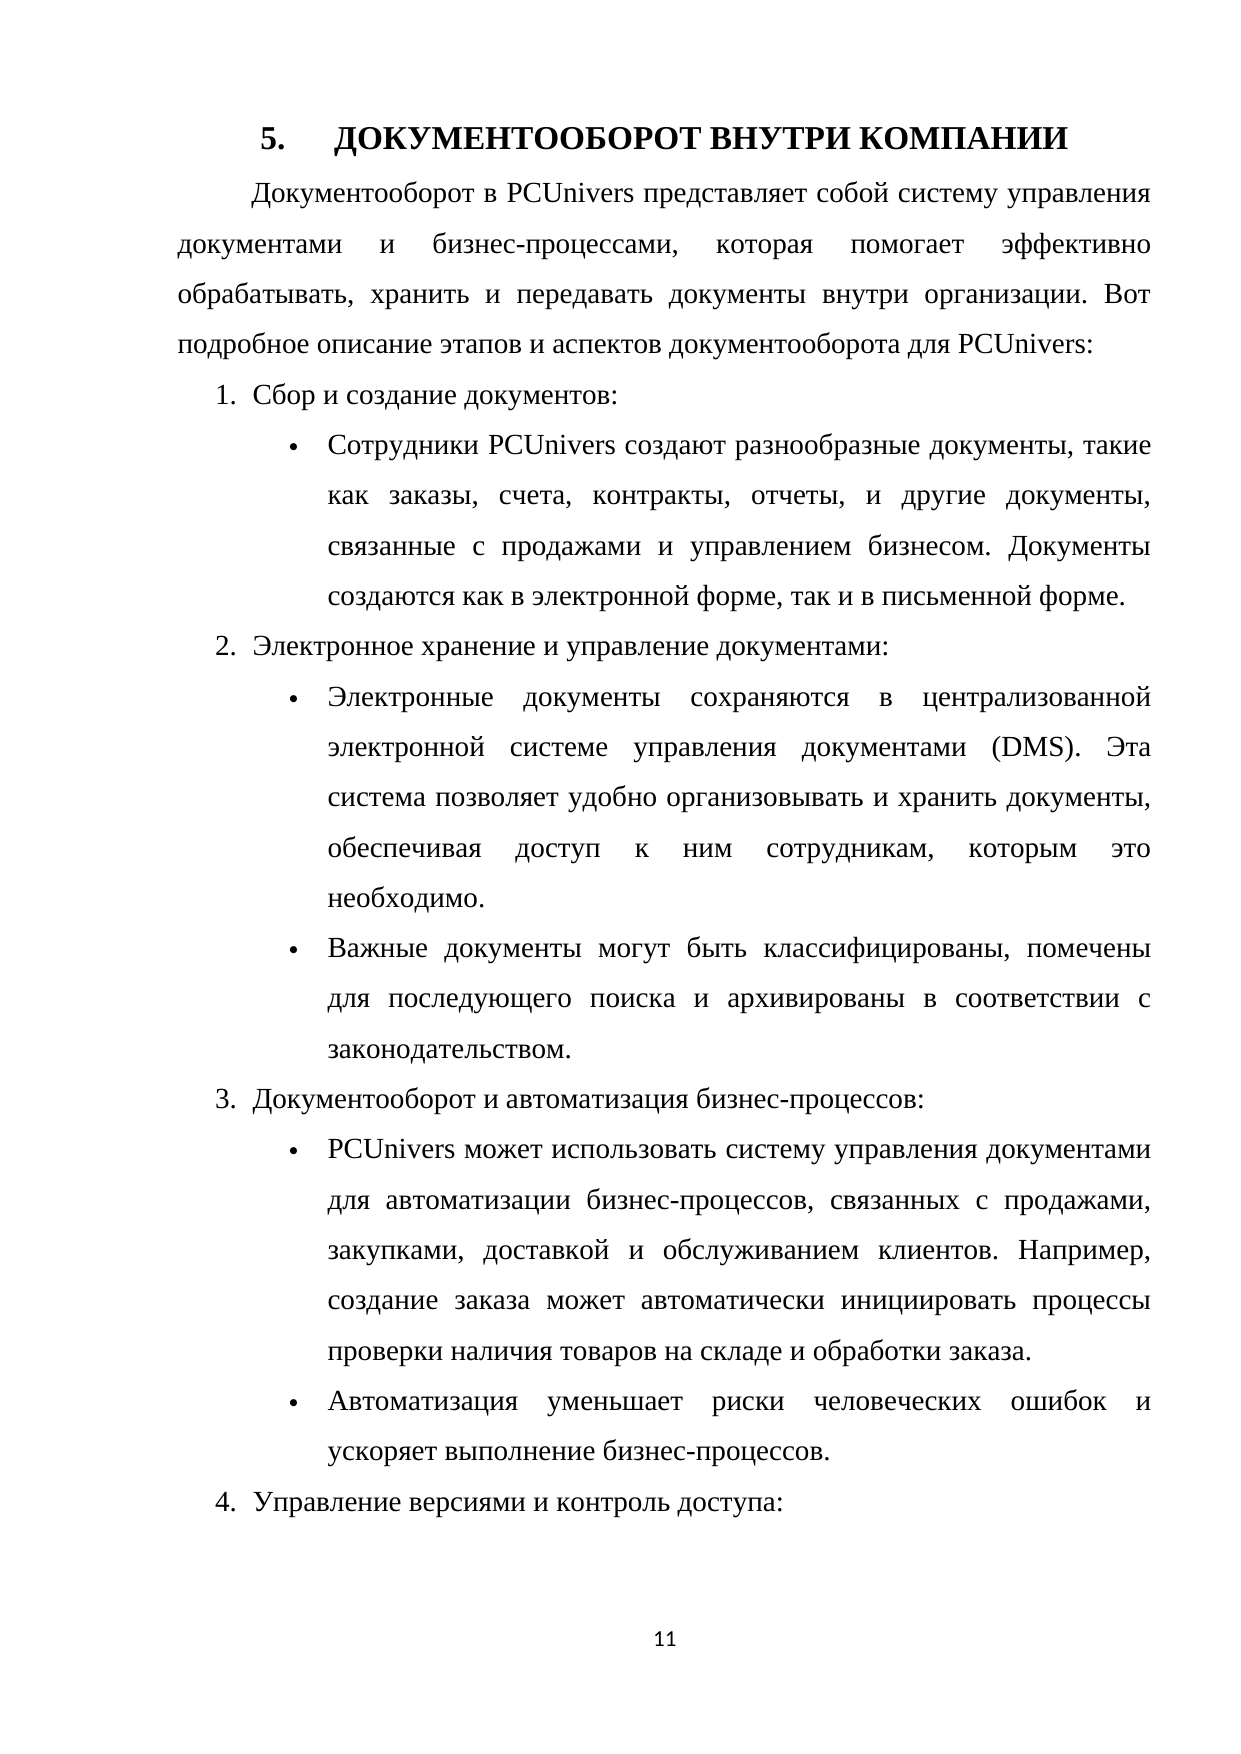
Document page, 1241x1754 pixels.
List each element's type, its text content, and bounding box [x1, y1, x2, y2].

list Документооборот и автоматизация бизнес-процессов: [215, 1081, 1152, 1115]
list Электронные документы сохраняются в централизованной электронной системе управления документами (DMS). Эта система позволяет удобно организовывать и хранить документы, обеспечивая доступ к ним сотрудникам, которым это необходимо. [290, 679, 1152, 913]
text Документооборот в PCUnivers представляет собой систему управления документами и бизнес-процессами, которая помогает эффективно обрабатывать, хранить и передавать документы внутри организации. Вот подробное описание этапов и аспектов документооборота для PCUnivers: [177, 176, 1152, 360]
list Автоматизация уменьшает риски человеческих ошибок и ускоряет выполнение бизнес-процессов. [290, 1383, 1152, 1467]
list Важные документы могут быть классифицированы, помечены для последующего поиска и архивированы в соответствии с законодательством. [290, 930, 1152, 1064]
list PCUnivers может использовать систему управления документами для автоматизации бизнес-процессов, связанных с продажами, закупками, доставкой и обслуживанием клиентов. Например, создание заказа может автоматически инициировать процессы проверки наличия товаров на складе и обработки заказа. [290, 1132, 1152, 1366]
list Электронное хранение и управление документами: [215, 628, 1152, 662]
list Сбор и создание документов: [215, 377, 1152, 410]
list Сотрудники PCUnivers создают разнообразные документы, такие как заказы, счета, контракты, отчеты, и другие документы, связанные с продажами и управлением бизнесом. Документы создаются как в электронной форме, так и в письменной форме. [290, 427, 1152, 612]
list Управление версиями и контроль доступа: [215, 1484, 1152, 1517]
subtitle ДОКУМЕНТООБОРОТ ВНУТРИ КОМПАНИИ [177, 118, 1152, 156]
